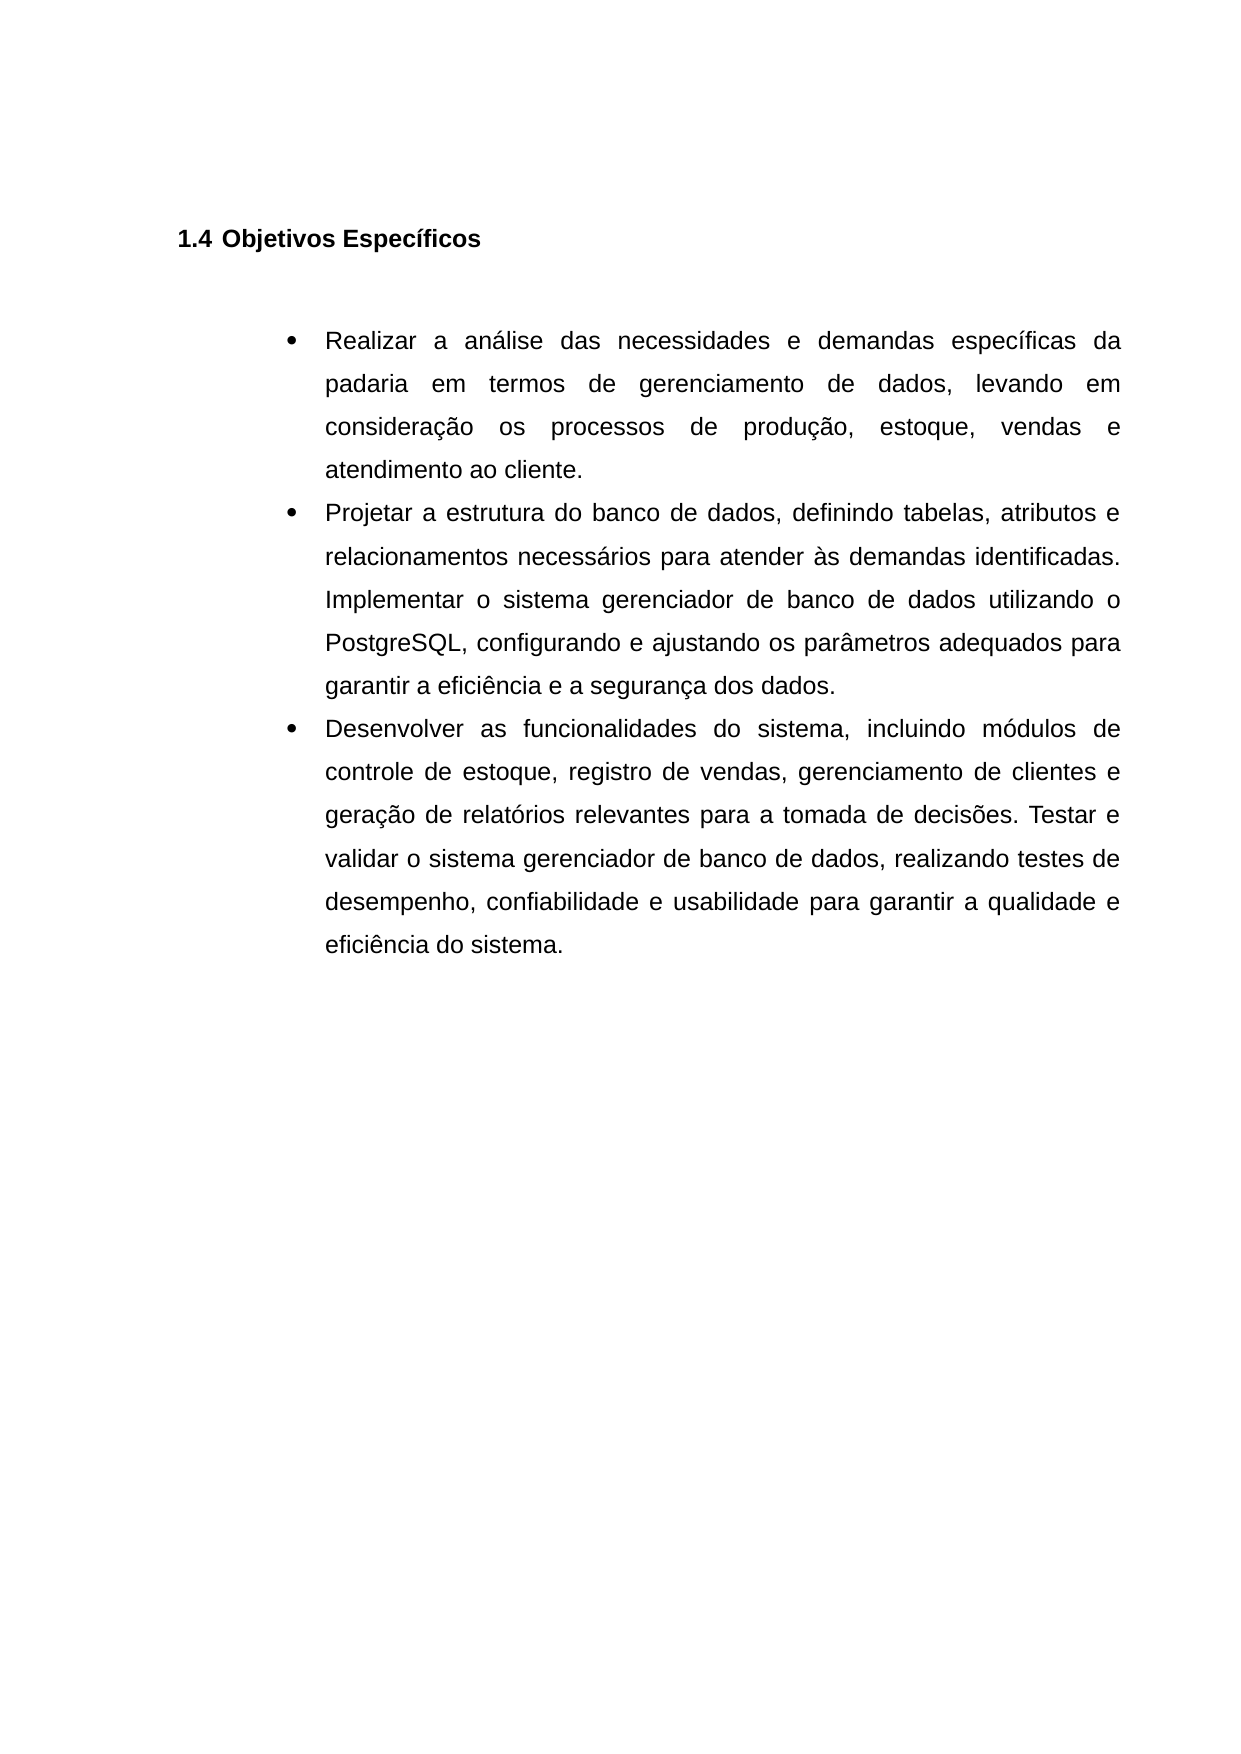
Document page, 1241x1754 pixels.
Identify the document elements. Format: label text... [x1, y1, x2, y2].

subtitle Objetivos Específicos [177, 224, 1122, 253]
list Projetar a estrutura do banco de dados, definindo tabelas, atributos e relacionamentos necessários para atender às demandas identificadas. Implementar o sistema gerenciador de banco de dados utilizando o PostgreSQL, configurando e ajustando os parâmetros adequados para garantir a eficiência e a segurança dos dados. [287, 498, 1122, 700]
list Desenvolver as funcionalidades do sistema, incluindo módulos de controle de estoque, registro de vendas, gerenciamento de clientes e geração de relatórios relevantes para a tomada de decisões. Testar e validar o sistema gerenciador de banco de dados, realizando testes de desempenho, confiabilidade e usabilidade para garantir a qualidade e eficiência do sistema. [287, 714, 1122, 959]
list Realizar a análise das necessidades e demandas específicas da padaria em termos de gerenciamento de dados, levando em consideração os processos de produção, estoque, vendas e atendimento ao cliente. [287, 326, 1122, 484]
